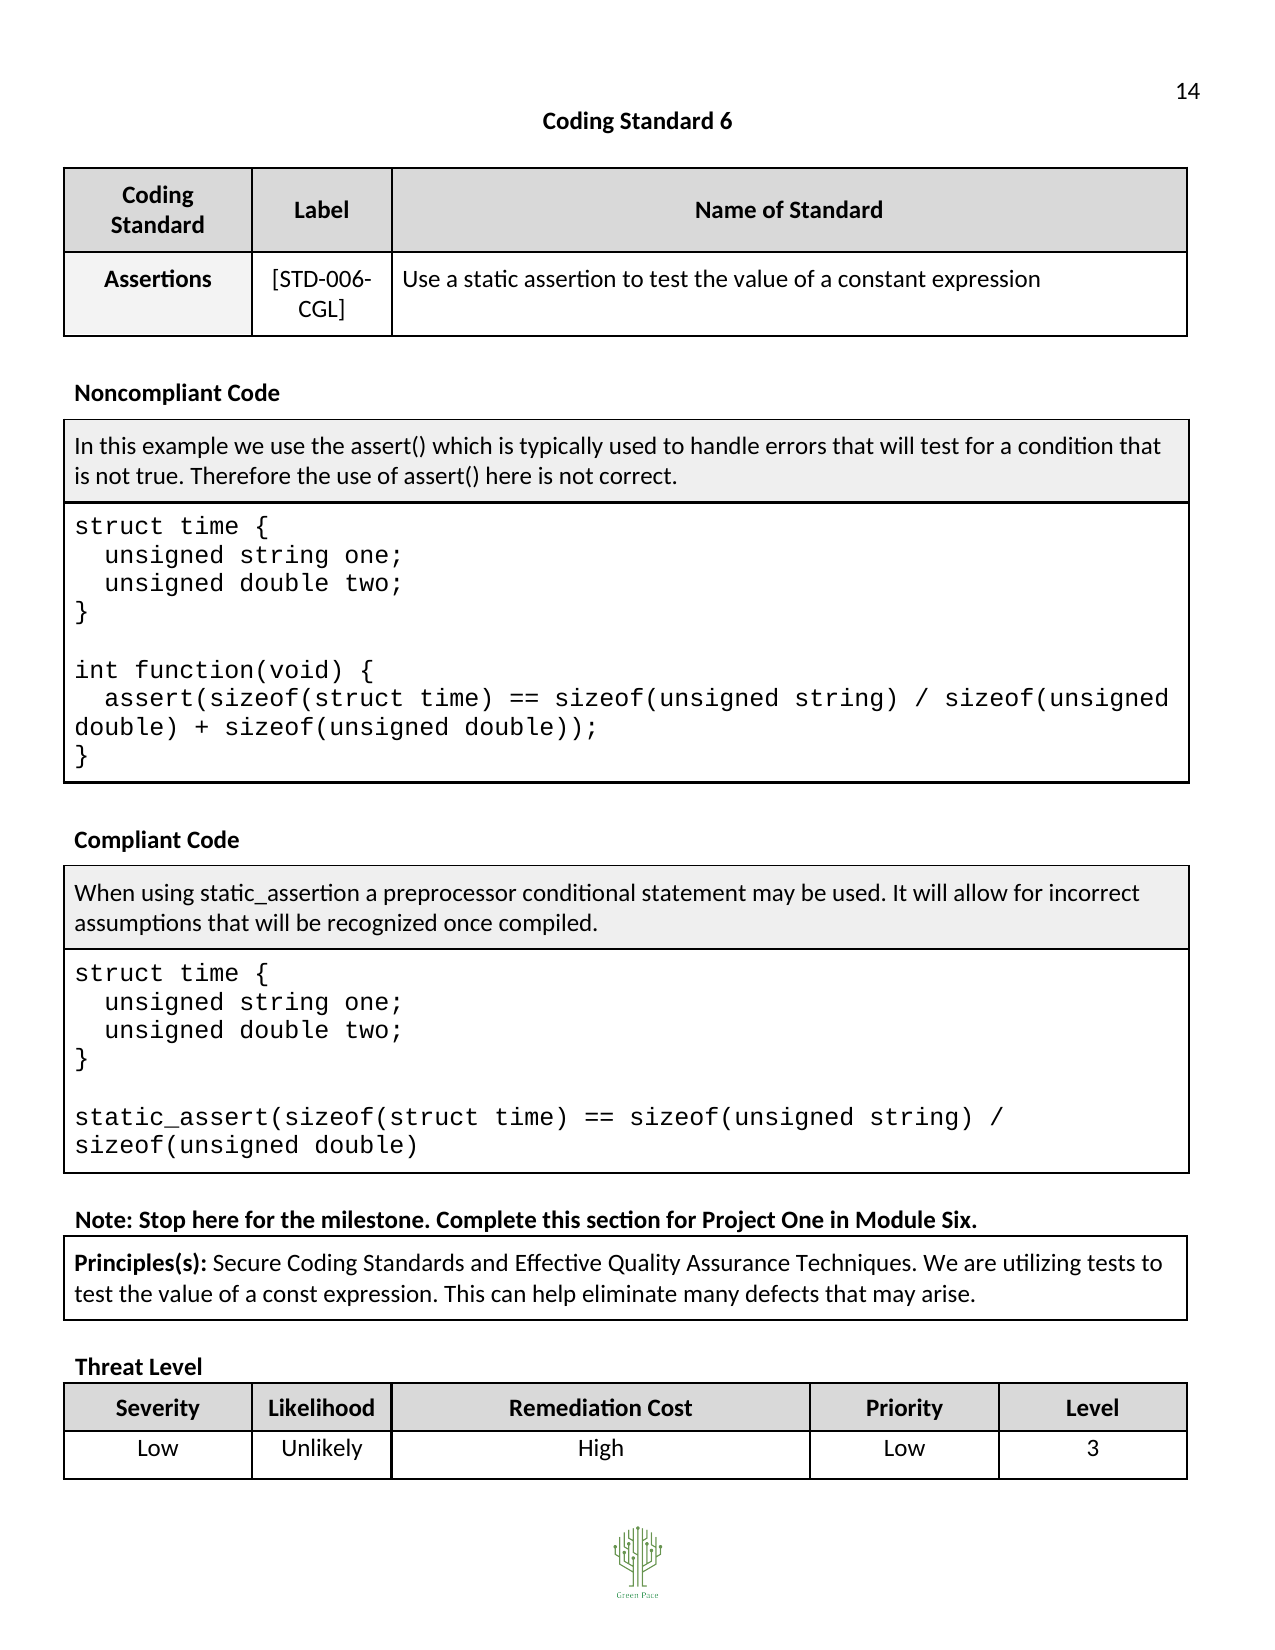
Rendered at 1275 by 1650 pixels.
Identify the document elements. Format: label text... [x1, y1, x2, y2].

table_cell Use a static assertion to test the value of a constant expression [393, 253, 1186, 334]
table_cell [STD-006-CGL] [253, 253, 391, 334]
table_header Name of Standard [393, 169, 1186, 251]
table_cell When using static_assertion a preprocessor conditional statement may be used. It will allow for incorrect assumptions that will be recognized once compiled. [65, 866, 1188, 948]
subtitle Coding Standard 6 [75, 106, 1200, 136]
table_header Coding Standard [65, 169, 251, 251]
table_header Label [253, 169, 391, 251]
table_cell 3 [1000, 1432, 1186, 1478]
picture [605, 1521, 670, 1606]
table_cell High [393, 1432, 809, 1478]
table_cell Unlikely [253, 1432, 390, 1478]
table_cell Low [65, 1432, 251, 1478]
table_header Noncompliant Code [64, 367, 1189, 418]
table_cell struct time { unsigned string one; unsigned double two; } int function(void) { assert(sizeof(struct time) == sizeof(unsigned string) / sizeof(unsigned double) + sizeof(unsigned double)); } [65, 504, 1188, 781]
text Note: Stop here for the milestone. Complete this section for Project One in Module Six. [75, 1204, 1200, 1235]
table_header Compliant Code [64, 814, 1189, 865]
table_cell Low [811, 1432, 998, 1478]
table_header Remediation Cost [393, 1384, 809, 1430]
table_header Level [1000, 1384, 1186, 1430]
table_header Likelihood [253, 1384, 390, 1430]
table_header Severity [65, 1384, 251, 1430]
table_header Principles(s): Secure Coding Standards and Effective Quality Assurance Techniques. We are utilizing tests to test the value of a const expression. This can help eliminate many defects that may arise. [65, 1237, 1186, 1319]
table_cell struct time { unsigned string one; unsigned double two; } static_assert(sizeof(struct time) == sizeof(unsigned string) / sizeof(unsigned double) [65, 950, 1188, 1172]
table_cell In this example we use the assert() which is typically used to handle errors that will test for a condition that is not true. Therefore the use of assert() here is not correct. [65, 420, 1188, 501]
text Threat Level [75, 1351, 1200, 1382]
table_header Priority [811, 1384, 998, 1430]
table_cell Assertions [65, 253, 251, 334]
